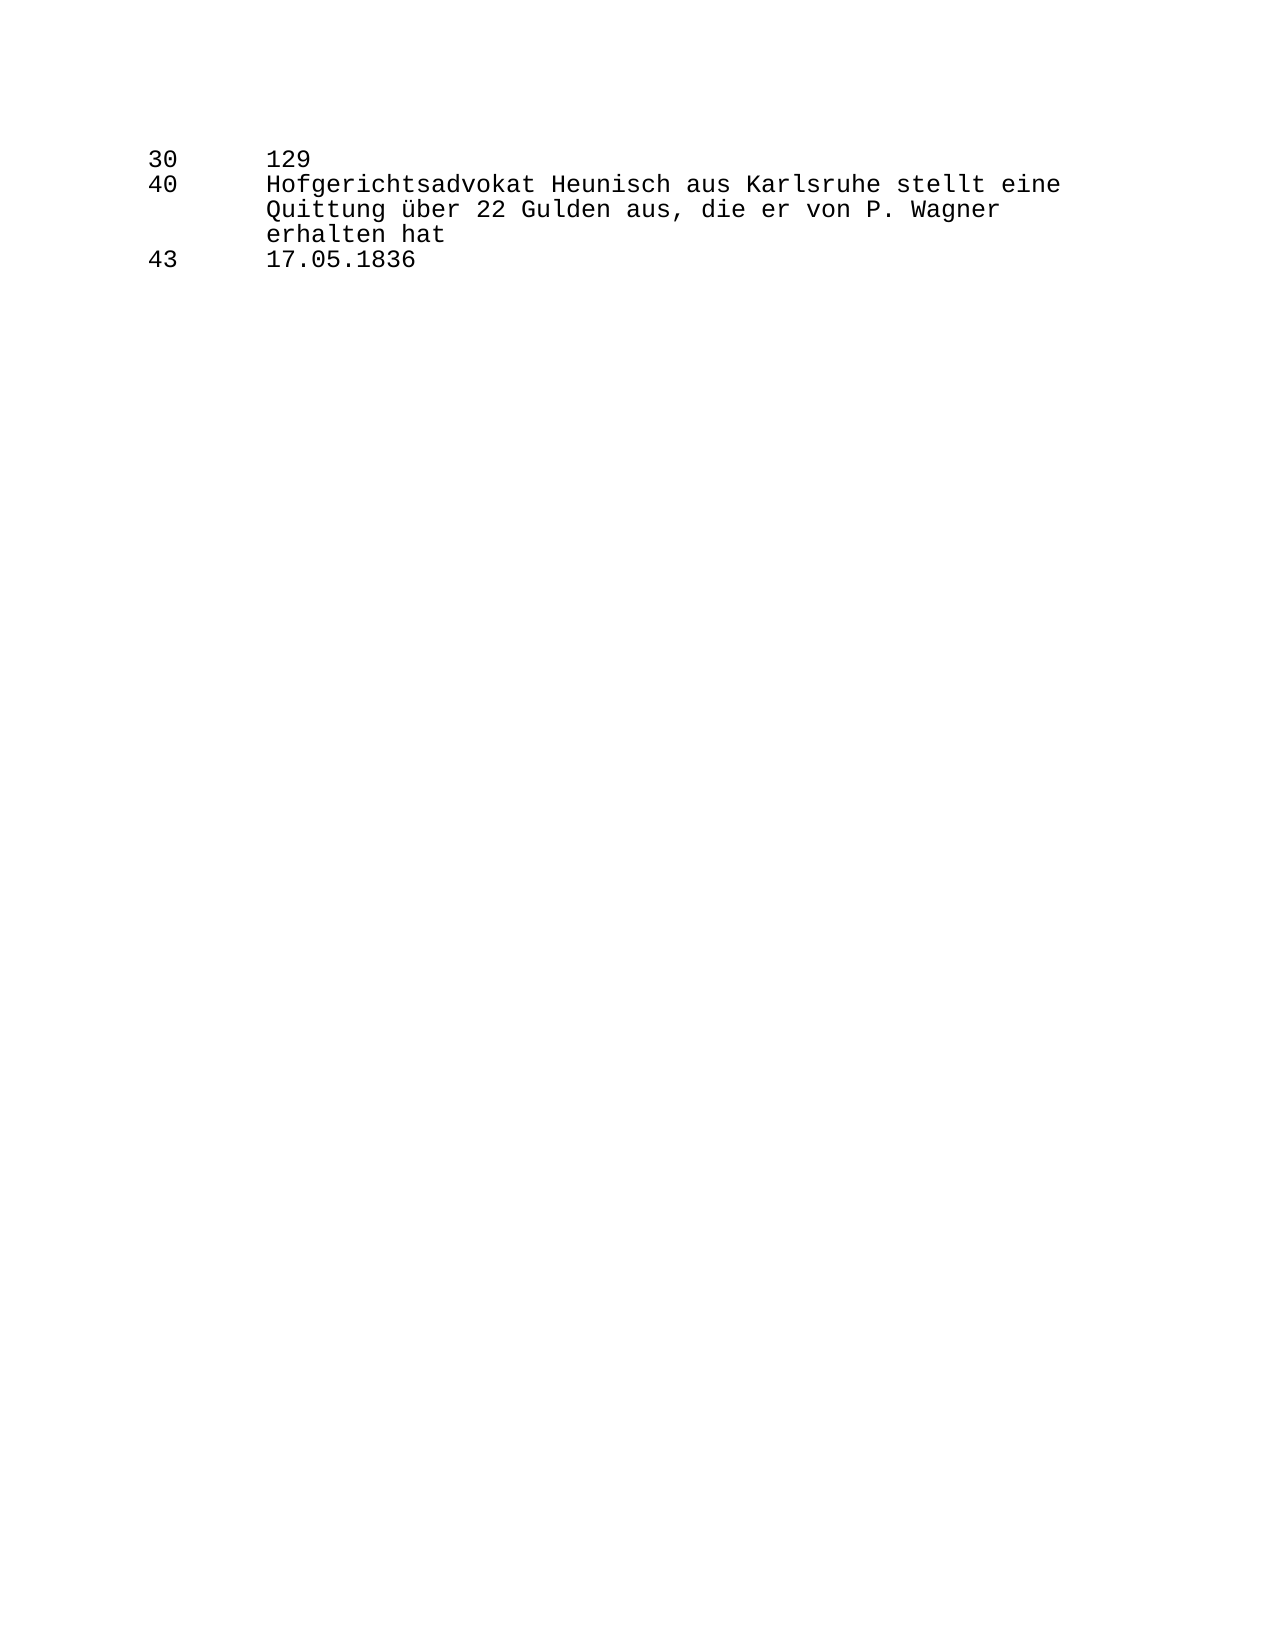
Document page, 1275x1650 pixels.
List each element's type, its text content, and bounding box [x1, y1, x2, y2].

text 30 129 [148, 148, 1127, 173]
text 43 17.05.1836 [148, 248, 1127, 273]
text 40 p[5{Hofgerichtsadvokat} 1{Heunisch} aus 6{o[Karlsruhe]o}]p stellt eine Quittung über 22 Gulden aus, die er von p[2{P.} 1{Wagner}]p erhalten hat [148, 173, 1127, 248]
